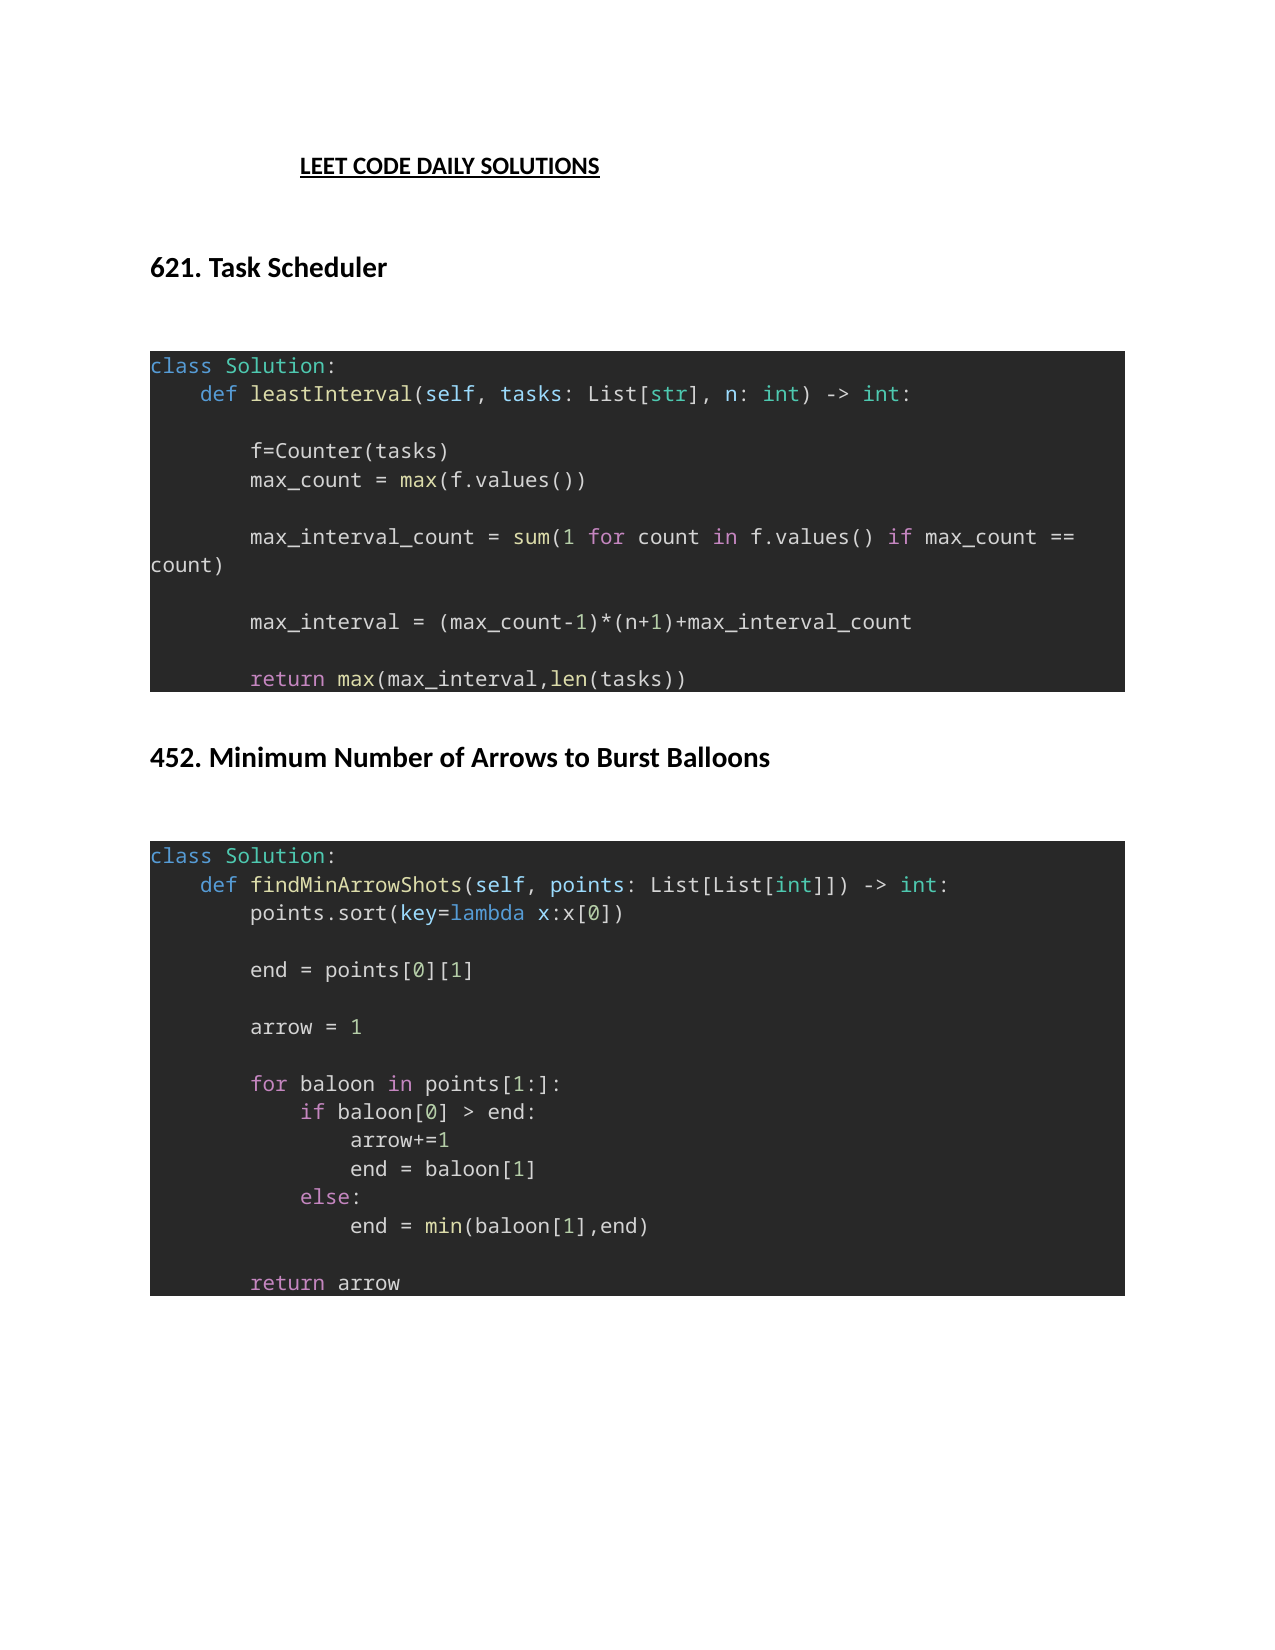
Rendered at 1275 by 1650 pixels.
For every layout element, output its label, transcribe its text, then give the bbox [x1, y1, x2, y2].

text f=Counter(tasks) [150, 436, 1125, 465]
text if baloon[0] > end: [150, 1097, 1125, 1126]
text end = baloon[1] [150, 1154, 1125, 1182]
text else: [150, 1182, 1125, 1211]
text return arrow [150, 1268, 1125, 1296]
text def leastInterval(self, tasks: List[str], n: int) -> int: [150, 379, 1125, 408]
text end = min(baloon[1],end) [150, 1211, 1125, 1239]
text class Solution: [150, 841, 1125, 870]
text arrow = 1 [150, 1012, 1125, 1040]
text max_interval = (max_count-1)*(n+1)+max_interval_count [150, 607, 1125, 636]
text points.sort(key=lambda x:x[0]) [150, 898, 1125, 927]
text 621. Task Scheduler [150, 249, 1125, 285]
text return max(max_interval,len(tasks)) [150, 664, 1125, 692]
text def findMinArrowShots(self, points: List[List[int]]) -> int: [150, 870, 1125, 898]
text arrow+=1 [150, 1126, 1125, 1154]
text max_count = max(f.values()) [150, 465, 1125, 493]
text LEET CODE DAILY SOLUTIONS [150, 150, 1125, 181]
text max_interval_count = sum(1 for count in f.values() if max_count == count) [150, 522, 1125, 579]
text 452. Minimum Number of Arrows to Burst Balloons [150, 739, 1125, 775]
text end = points[0][1] [150, 955, 1125, 983]
text class Solution: [150, 351, 1125, 379]
text for baloon in points[1:]: [150, 1069, 1125, 1097]
